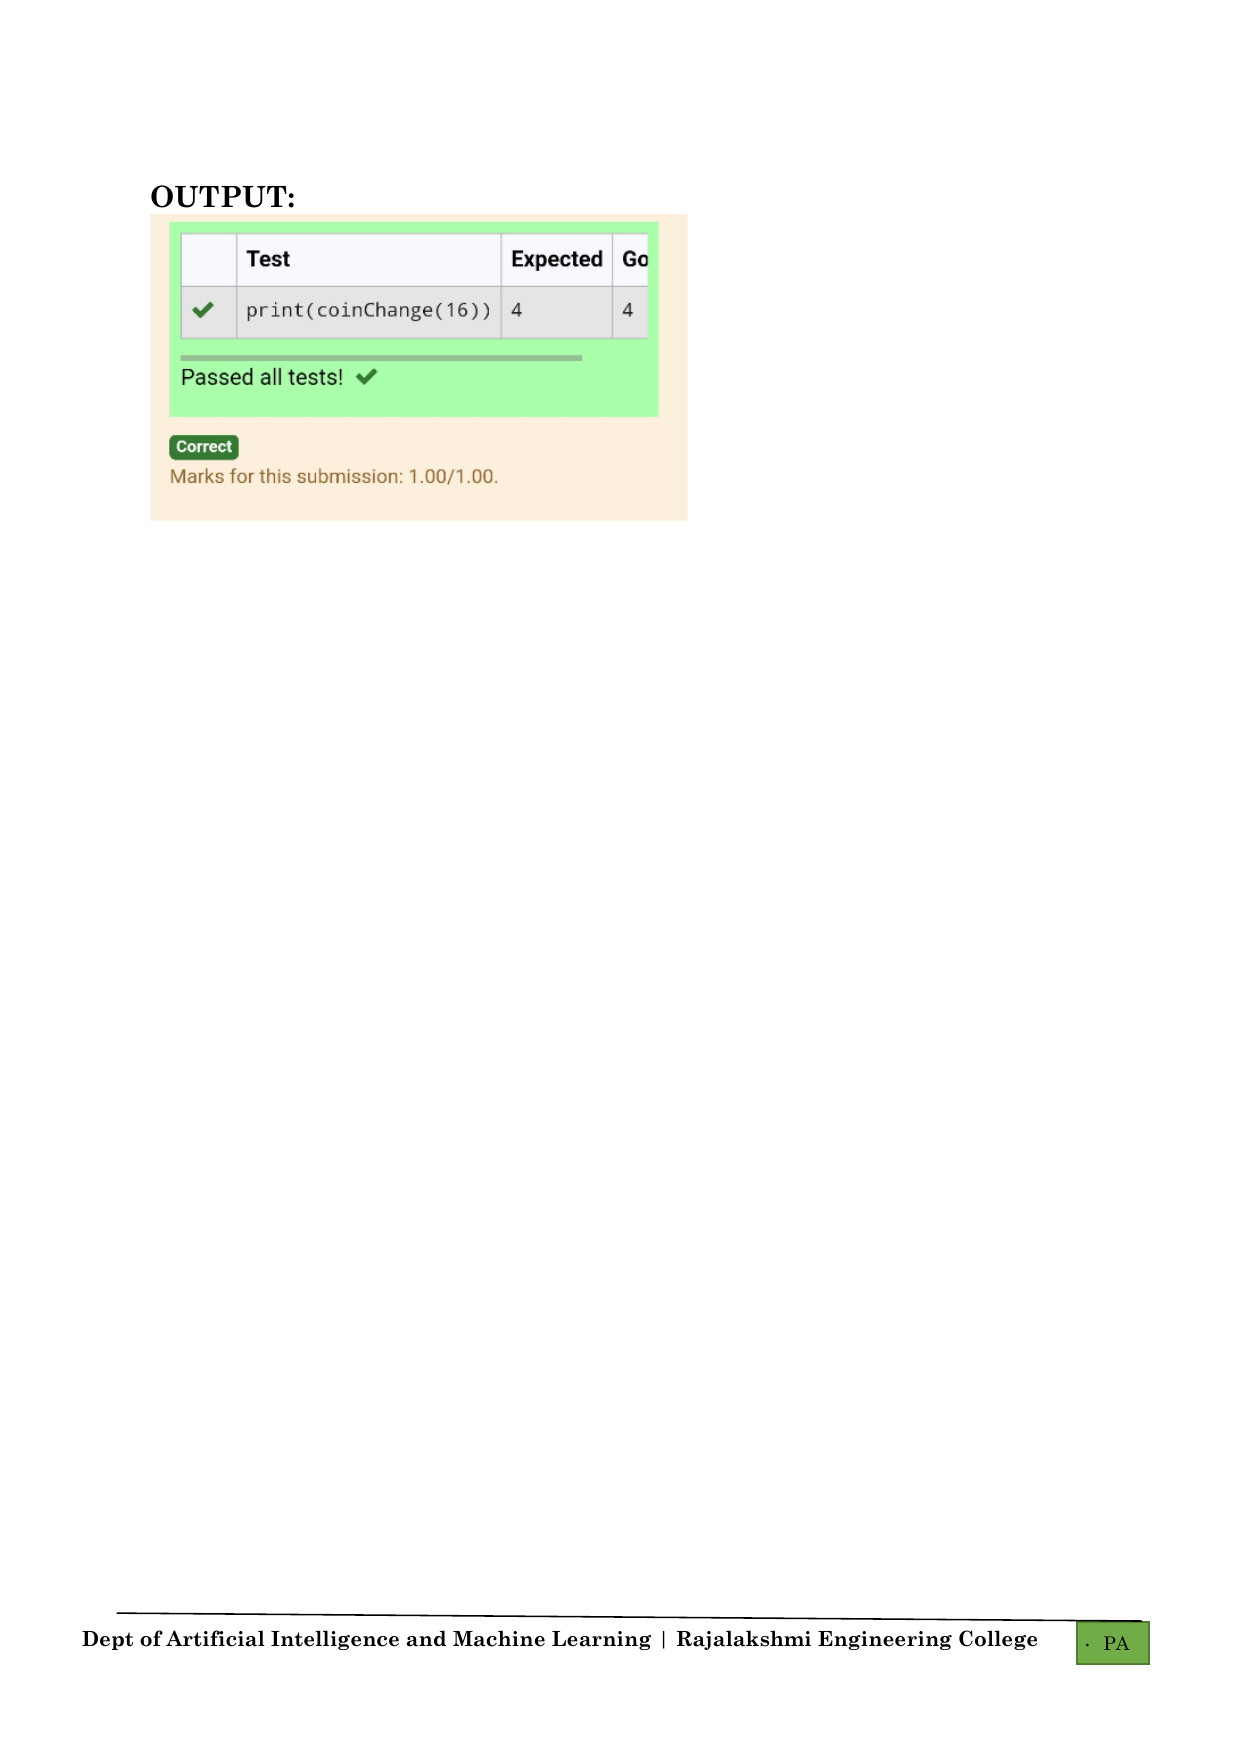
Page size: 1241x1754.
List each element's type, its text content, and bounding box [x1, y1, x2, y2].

picture [150, 214, 688, 523]
